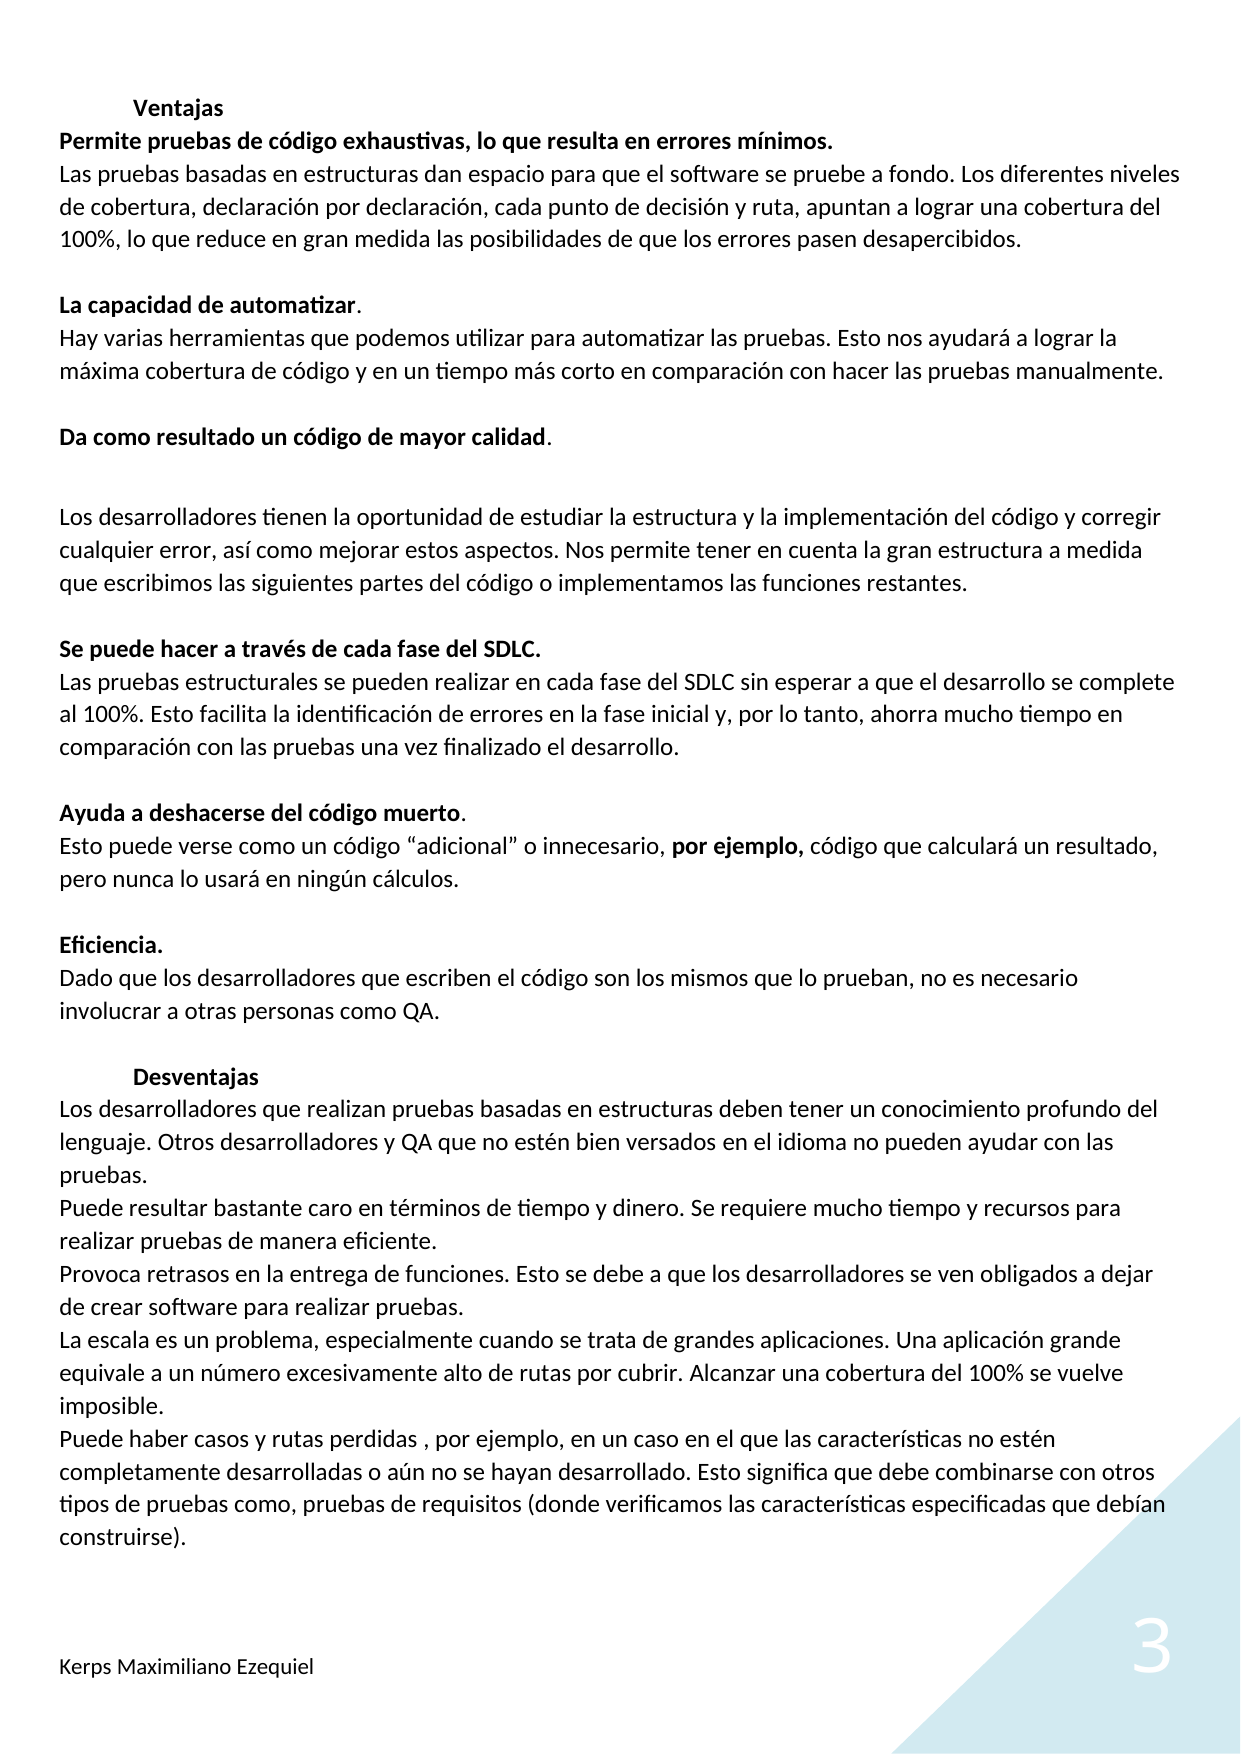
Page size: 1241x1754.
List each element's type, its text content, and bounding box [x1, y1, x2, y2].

text Se puede hacer a través de cada fase del SDLC. [59, 633, 1181, 663]
text La capacidad de automatizar. [59, 289, 1181, 320]
text Las pruebas basadas en estructuras dan espacio para que el software se pruebe a fondo. Los diferentes niveles de cobertura, declaración por declaración, cada punto de decisión y ruta, apuntan a lograr una cobertura del 100%, lo que reduce en gran medida las posibilidades de que los errores pasen desapercibidos. [59, 158, 1181, 254]
text Esto puede verse como un código “adicional” o innecesario, por ejemplo, código que calculará un resultado, pero nunca lo usará en ningún cálculos. [59, 830, 1181, 894]
text Ayuda a deshacerse del código muerto. [59, 797, 1181, 828]
text Dado que los desarrolladores que escriben el código son los mismos que lo prueban, no es necesario involucrar a otras personas como QA. [59, 962, 1181, 1025]
text Puede haber casos y rutas perdidas , por ejemplo, en un caso en el que las características no estén completamente desarrolladas o aún no se hayan desarrollado. Esto significa que debe combinarse con otros tipos de pruebas como, pruebas de requisitos (donde verificamos las características especificadas que debían construirse). [59, 1423, 1181, 1552]
text Eficiencia. [59, 929, 1181, 959]
text Los desarrolladores que realizan pruebas basadas en estructuras deben tener un conocimiento profundo del lenguaje. Otros desarrolladores y QA que no estén bien versados ​​en el idioma no pueden ayudar con las pruebas. [59, 1094, 1181, 1190]
text Ventajas [59, 92, 1181, 122]
text Puede resultar bastante caro en términos de tiempo y dinero. Se requiere mucho tiempo y recursos para realizar pruebas de manera eficiente. [59, 1192, 1181, 1256]
text Los desarrolladores tienen la oportunidad de estudiar la estructura y la implementación del código y corregir cualquier error, así como mejorar estos aspectos. Nos permite tener en cuenta la gran estructura a medida que escribimos las siguientes partes del código o implementamos las funciones restantes. [59, 501, 1181, 597]
text Las pruebas estructurales se pueden realizar en cada fase del SDLC sin esperar a que el desarrollo se complete al 100%. Esto facilita la identificación de errores en la fase inicial y, por lo tanto, ahorra mucho tiempo en comparación con las pruebas una vez finalizado el desarrollo. [59, 666, 1181, 762]
text Da como resultado un código de mayor calidad. [59, 421, 1181, 452]
text La escala es un problema, especialmente cuando se trata de grandes aplicaciones. Una aplicación grande equivale a un número excesivamente alto de rutas por cubrir. Alcanzar una cobertura del 100% se vuelve imposible. [59, 1324, 1181, 1420]
text Hay varias herramientas que podemos utilizar para automatizar las pruebas. Esto nos ayudará a lograr la máxima cobertura de código y en un tiempo más corto en comparación con hacer las pruebas manualmente. [59, 322, 1181, 386]
text Desventajas [59, 1061, 1181, 1091]
text Provoca retrasos en la entrega de funciones. Esto se debe a que los desarrolladores se ven obligados a dejar de crear software para realizar pruebas. [59, 1258, 1181, 1322]
text Permite pruebas de código exhaustivas, lo que resulta en errores mínimos. [59, 125, 1181, 155]
